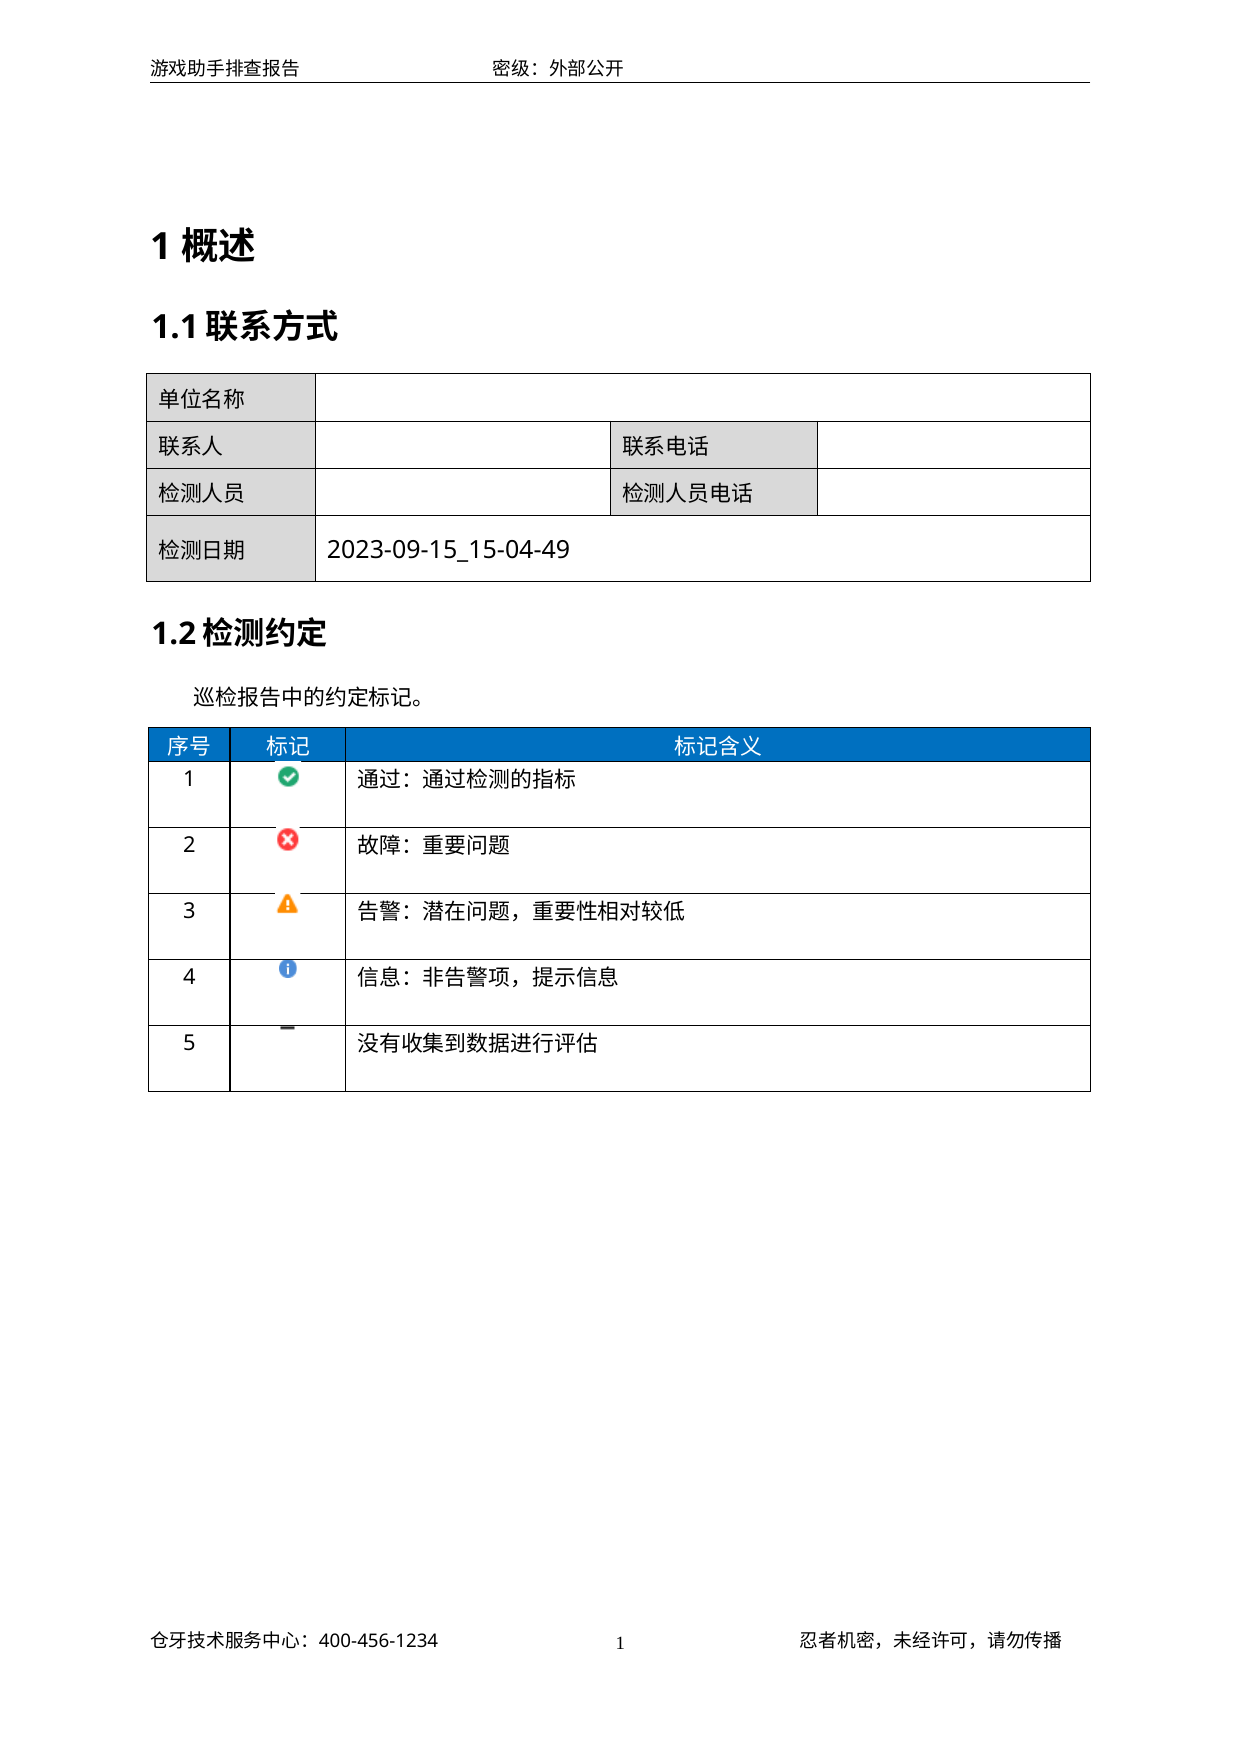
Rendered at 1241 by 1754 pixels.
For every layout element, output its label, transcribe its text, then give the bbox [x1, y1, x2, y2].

table_cell 没有收集到数据进行评估 [346, 1026, 1090, 1091]
table_cell 联系电话 [611, 422, 817, 468]
table_header 序号 [149, 728, 229, 761]
table_cell 3 [149, 894, 229, 959]
table_cell 2 [149, 828, 229, 893]
list 1 概述 [150, 211, 1090, 276]
table_cell 故障：重要问题 [346, 828, 1090, 893]
table_cell 联系人 [147, 422, 315, 468]
text 巡检报告中的约定标记。 [150, 680, 1090, 711]
table_cell 2023-09-15_15-04-49 [316, 516, 1090, 581]
table_cell [231, 894, 345, 959]
table_cell [231, 762, 345, 827]
table_cell [818, 469, 1090, 515]
table_cell 1 [149, 762, 229, 827]
picture [274, 761, 302, 791]
table_cell [316, 422, 610, 468]
table_cell 告警：潜在问题，重要性相对较低 [346, 894, 1090, 959]
picture [275, 893, 301, 916]
picture [279, 1026, 297, 1032]
table_cell [231, 1026, 345, 1091]
table_header [316, 374, 1090, 421]
table_cell [231, 960, 345, 1025]
table_cell [316, 469, 610, 515]
table_cell [231, 828, 345, 893]
table_cell [818, 422, 1090, 468]
table_cell 检测人员 [147, 469, 315, 515]
table_cell 检测人员电话 [611, 469, 817, 515]
table_cell 4 [149, 960, 229, 1025]
picture [276, 827, 300, 854]
table_cell 通过：通过检测的指标 [346, 762, 1090, 827]
table_header 标记 [231, 728, 345, 761]
table_cell 检测日期 [147, 516, 315, 581]
picture [279, 960, 297, 978]
list 1.2检测约定 [151, 598, 1090, 663]
table_cell 5 [149, 1026, 229, 1091]
list 1.1联系方式 [151, 292, 1090, 357]
table_header 标记含义 [346, 728, 1090, 761]
table_header 单位名称 [147, 374, 315, 421]
table_cell 信息：非告警项，提示信息 [346, 960, 1090, 1025]
